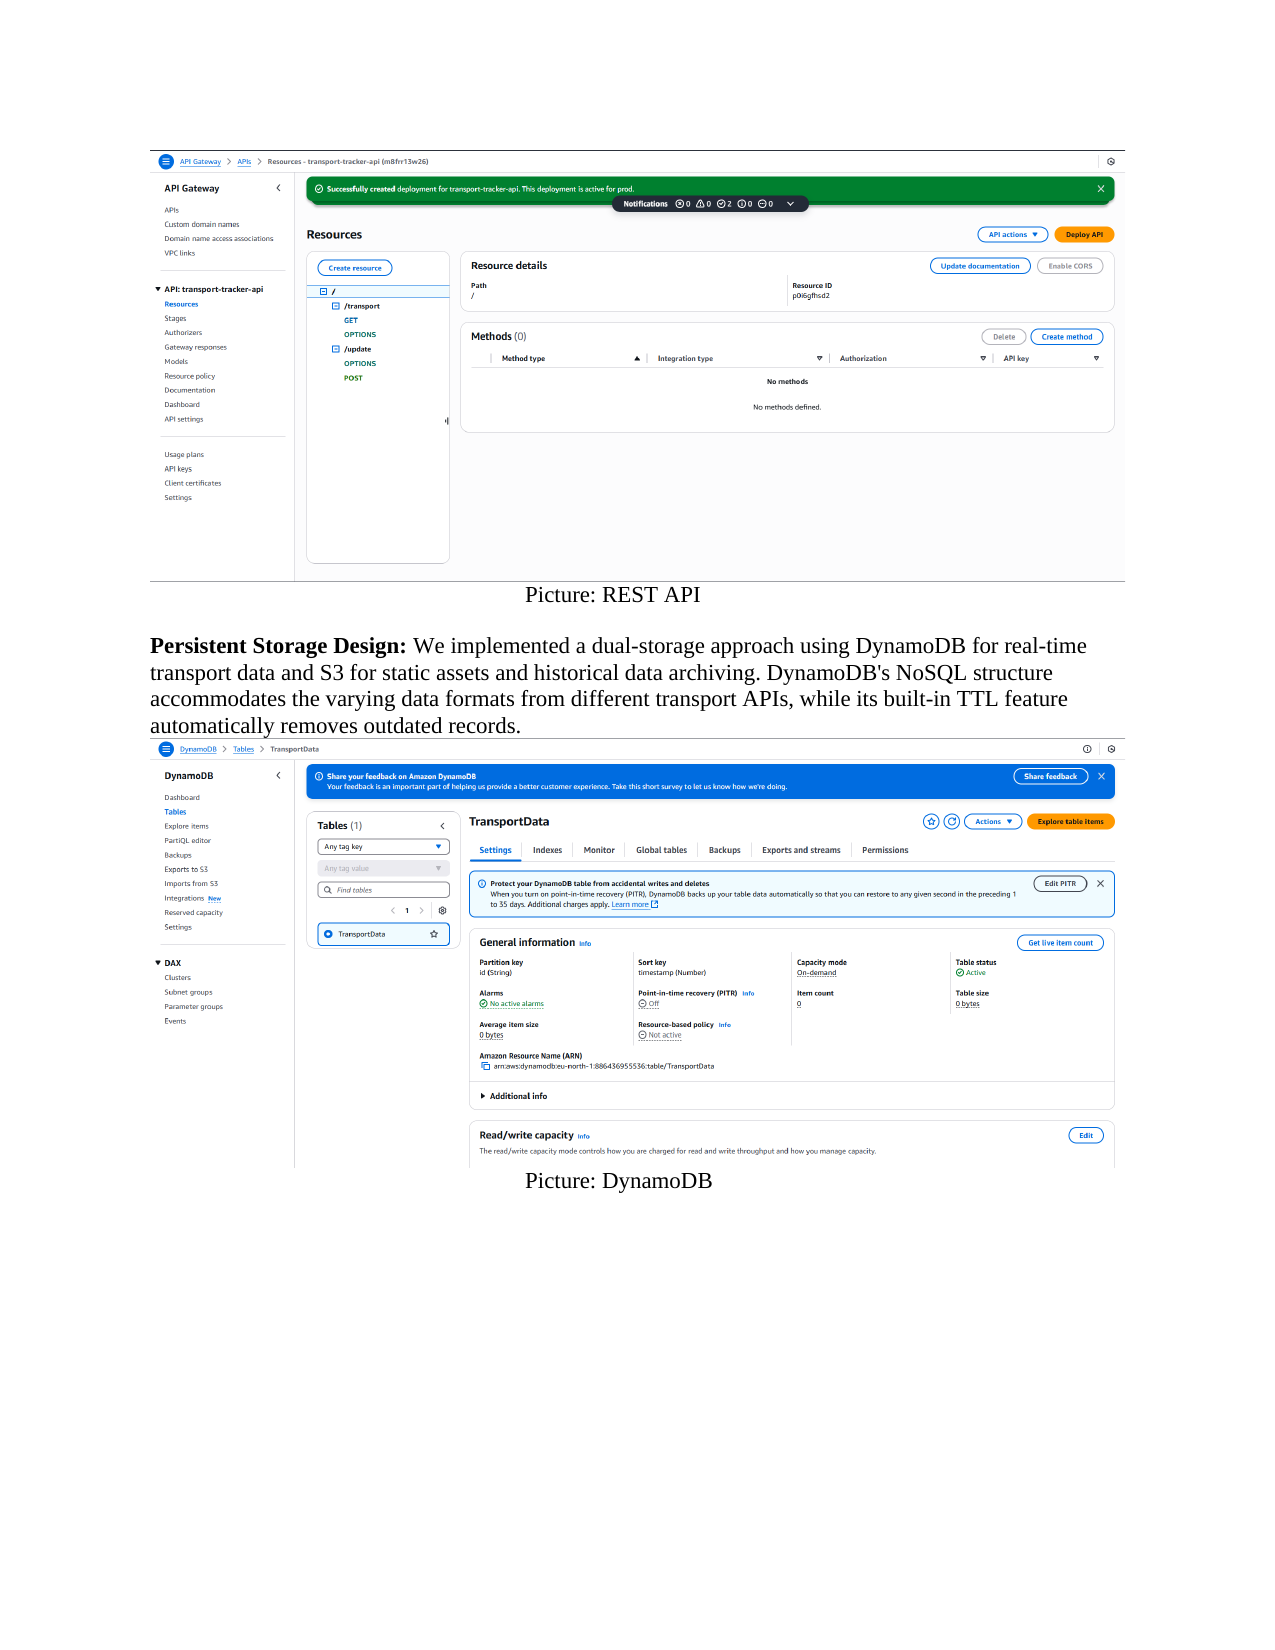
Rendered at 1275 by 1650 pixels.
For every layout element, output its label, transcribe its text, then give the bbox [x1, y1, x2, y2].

text Persistent Storage Design: We implemented a dual-storage approach using DynamoDB for real-time transport data and S3 for static assets and historical data archiving. DynamoDB's NoSQL structure accommodates the varying data formats from different transport APIs, while its built-in TTL feature automatically removes outdated records. Picture: DynamoDB Picture: S3 Bucket [150, 1168, 1125, 1193]
text Serverless Processing Tier: Our Lambda functions handle three main responsibilities: data collection from external APIs, machine learning inference for predictions, and API response generation. We chose serverless architecture because it automatically scales during peak usage (morning and evening commutes) while keeping costs minimal during off-peak hours. Picture: Lambda Function Picture: REST API [150, 582, 1125, 608]
picture [150, 738, 1125, 1168]
picture [150, 150, 1125, 582]
text Persistent Storage Design: We implemented a dual-storage approach using DynamoDB for real-time transport data and S3 for static assets and historical data archiving. DynamoDB's NoSQL structure accommodates the varying data formats from different transport APIs, while its built-in TTL feature automatically removes outdated records. Picture: DynamoDB Picture: S3 Bucket [150, 633, 1125, 738]
